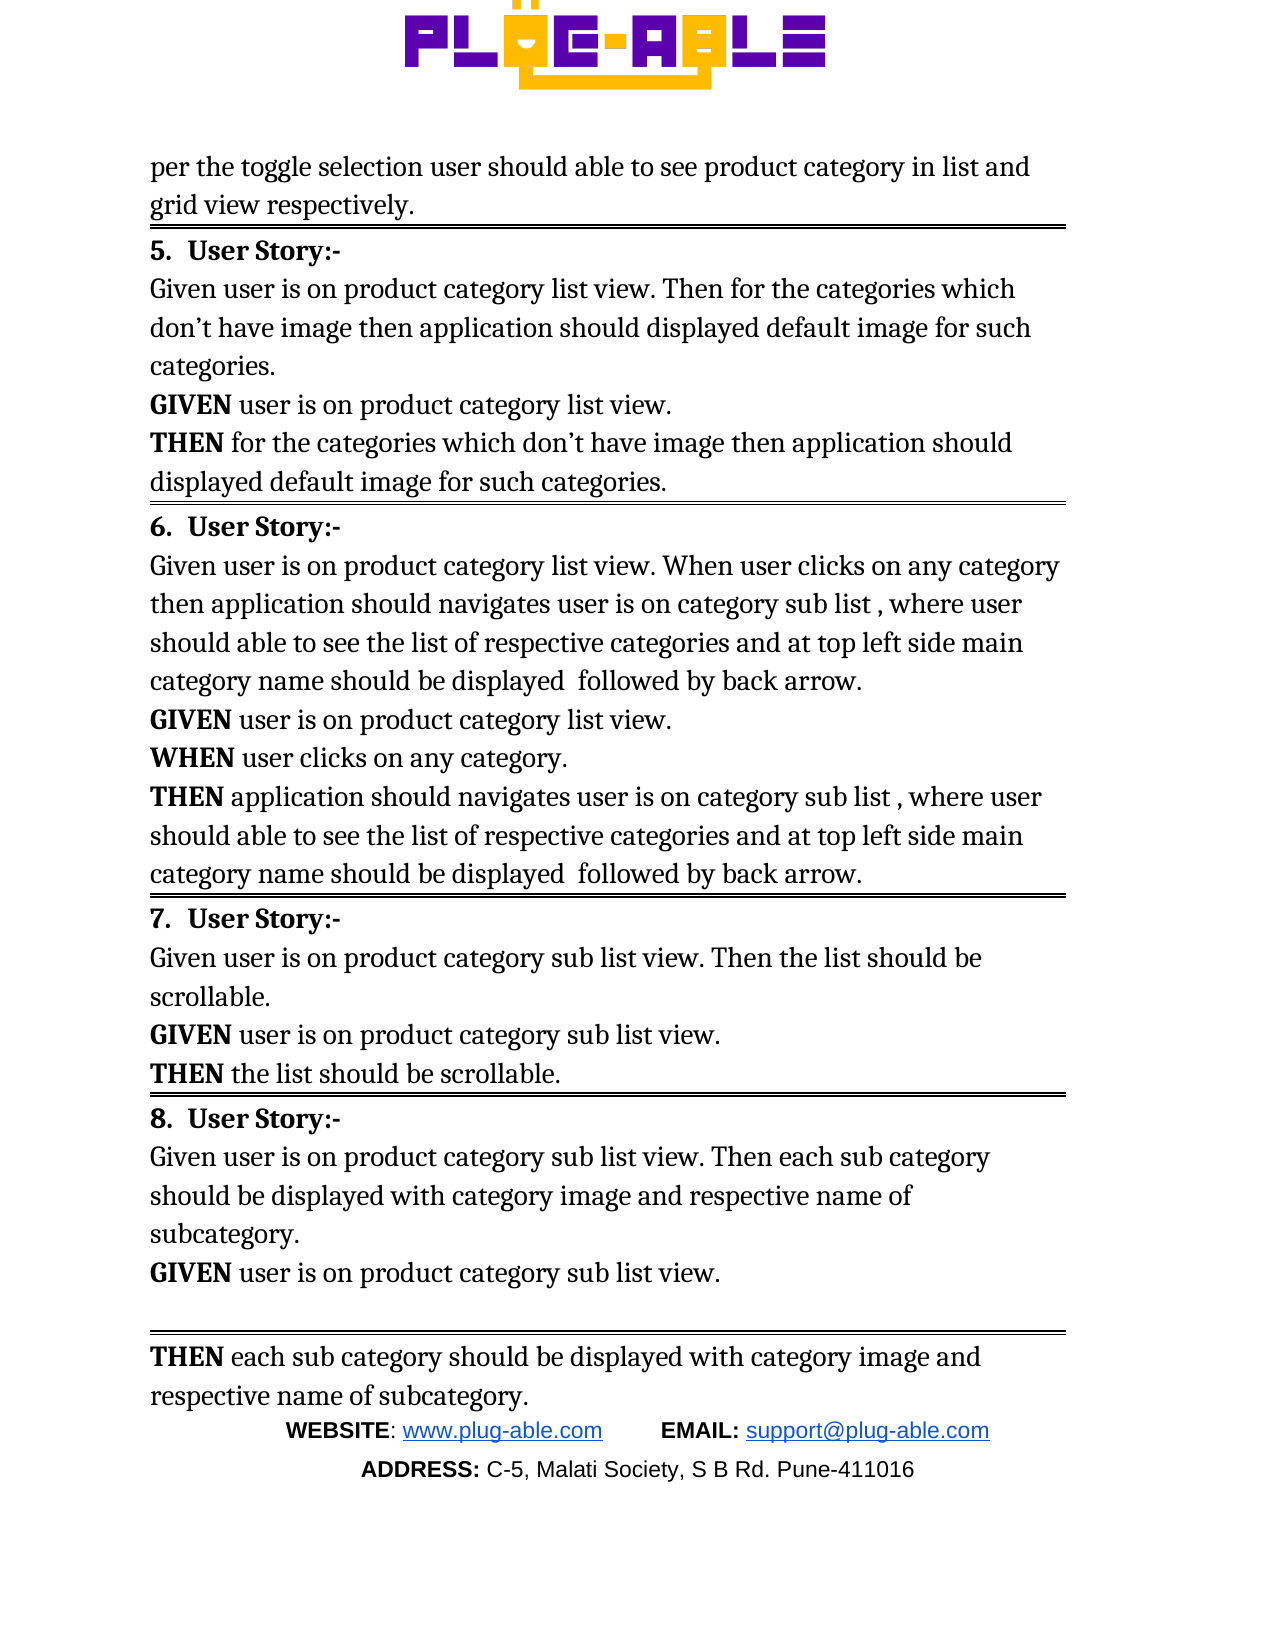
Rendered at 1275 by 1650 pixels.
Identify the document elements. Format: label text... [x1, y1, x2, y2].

subtitle User Story:- [150, 1102, 1125, 1136]
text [150, 150, 1066, 224]
subtitle User Story:- [150, 510, 1125, 544]
subtitle User Story:- [150, 234, 1125, 267]
text GIVEN user is on product category list view. THEN for the categories which don’t have image then application should displayed default image for such categories. [150, 388, 1066, 501]
text Given user is on product category sub list view. Then each sub category should be displayed with category image and respective name of subcategory. [150, 1141, 1066, 1251]
subtitle User Story:- [150, 903, 1125, 936]
text Given user is on product category list view. When user clicks on any category then application should navigates user is on category sub list , where user should able to see the list of respective categories and at top left side main category name should be displayed followed by back arrow. [150, 549, 1066, 698]
text THEN each sub category should be displayed with category image and respective name of subcategory. [150, 1340, 1066, 1412]
text GIVEN user is on product category list view. WHEN user clicks on any category. [150, 703, 1066, 775]
text GIVEN user is on product category sub list view. [150, 1018, 1066, 1052]
text GIVEN user is on product category sub list view. [150, 1256, 1066, 1290]
text Given user is on product category sub list view. Then the list should be scrollable. [150, 941, 1066, 1013]
picture [405, 0, 826, 91]
text THEN application should navigates user is on category sub list , where user should able to see the list of respective categories and at top left side main category name should be displayed followed by back arrow. [150, 780, 1066, 893]
text THEN the list should be scrollable. [150, 1057, 1066, 1092]
text Given user is on product category list view. Then for the categories which don’t have image then application should displayed default image for such categories. [150, 272, 1066, 383]
